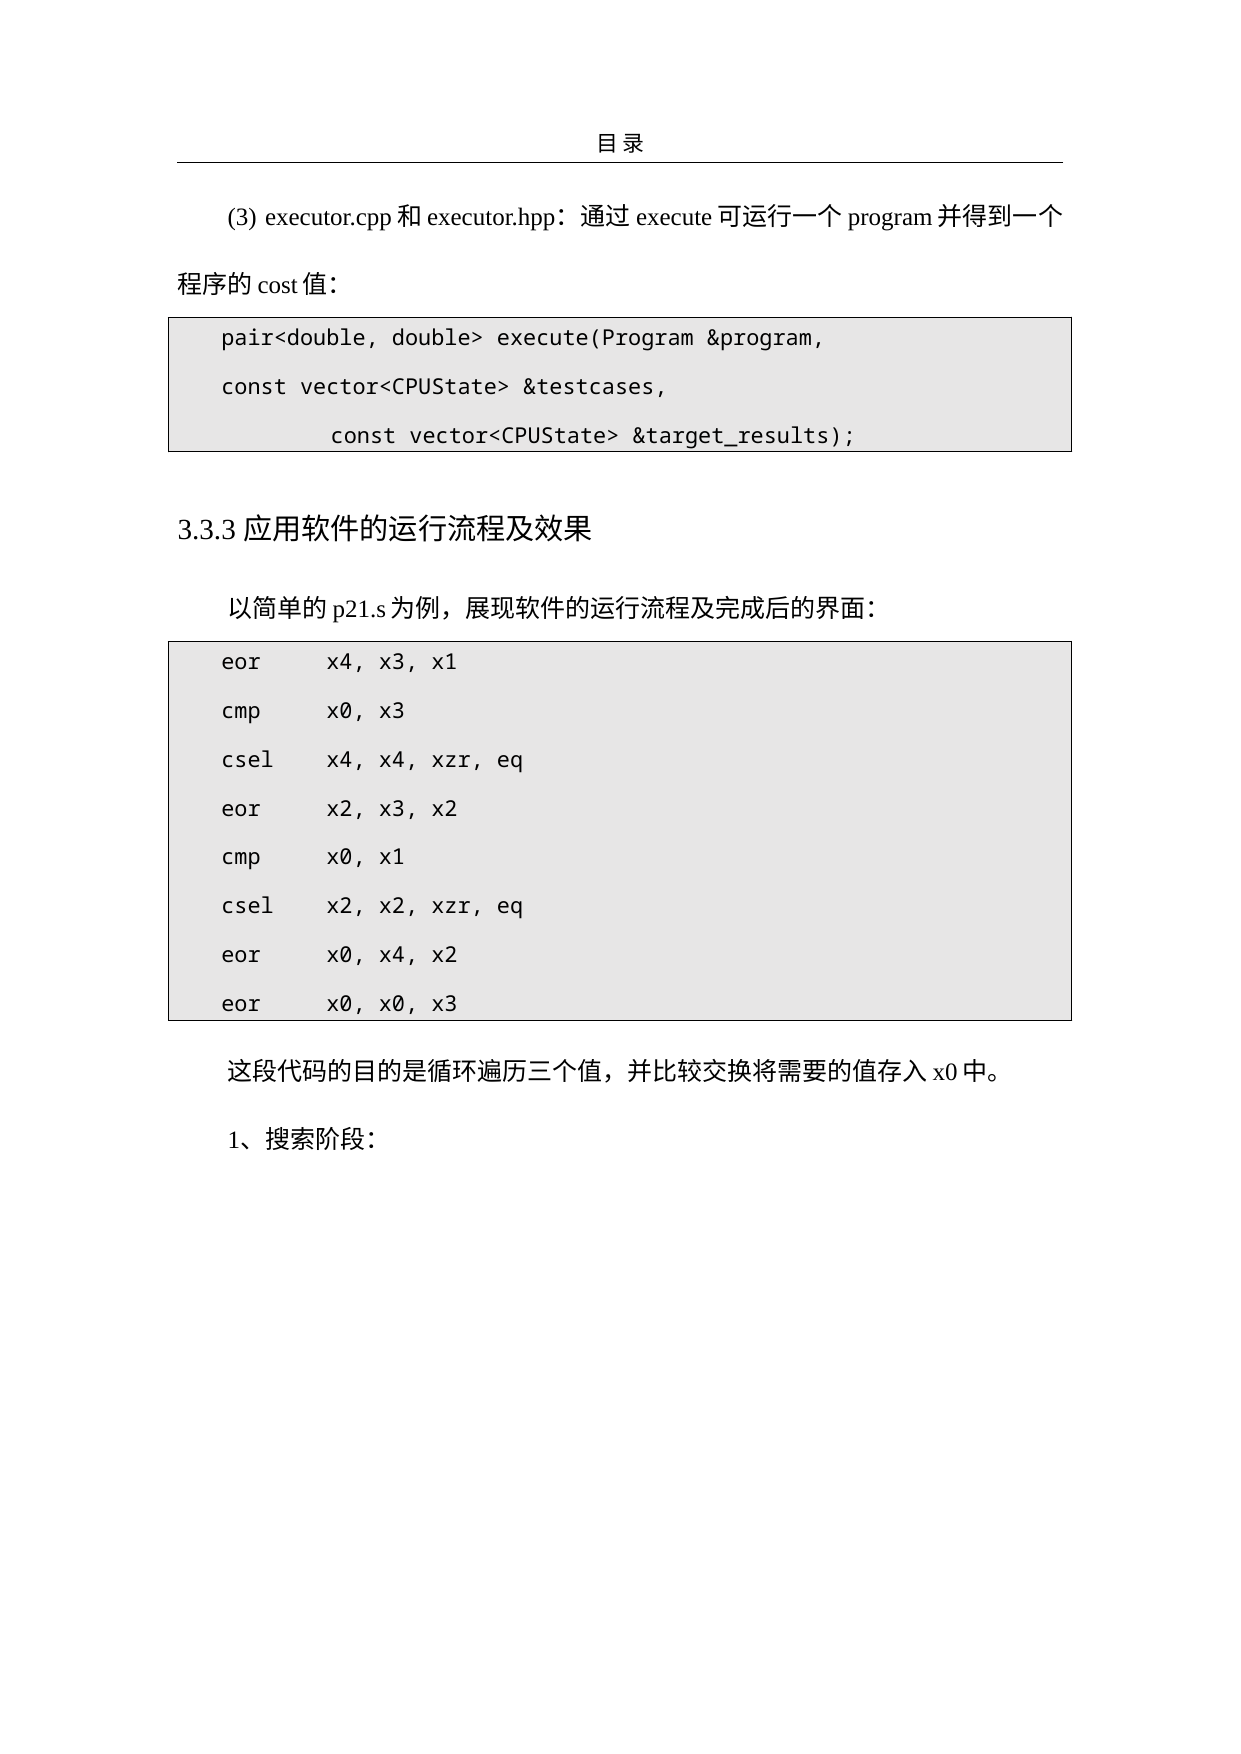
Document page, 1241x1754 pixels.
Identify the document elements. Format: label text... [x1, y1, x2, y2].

text csel x2, x2, xzr, eq [169, 885, 1071, 922]
text const vector<CPUState> &testcases, [169, 366, 1071, 403]
text eor x0, x4, x2 [169, 934, 1071, 971]
text cmp x0, x3 [169, 689, 1071, 727]
text 1、搜索阶段： [177, 1104, 1063, 1172]
text eor x4, x3, x1 [169, 642, 1071, 678]
text eor x0, x0, x3 [169, 983, 1071, 1020]
subtitle 3.3.3 应用软件的运行流程及效果 [177, 492, 1063, 560]
text (3) executor.cpp和executor.hpp：通过execute可运行一个program并得到一个程序的cost值： [177, 181, 1063, 317]
text cmp x0, x1 [169, 836, 1071, 873]
text 这段代码的目的是循环遍历三个值，并比较交换将需要的值存入x0中。 [177, 1036, 1063, 1104]
text pair<double, double> execute(Program &program, [169, 318, 1071, 354]
text eor x2, x3, x2 [169, 787, 1071, 824]
text csel x4, x4, xzr, eq [169, 738, 1071, 776]
text const vector<CPUState> &target_results); [169, 414, 1071, 451]
text 以简单的p21.s为例，展现软件的运行流程及完成后的界面： [177, 573, 1063, 641]
